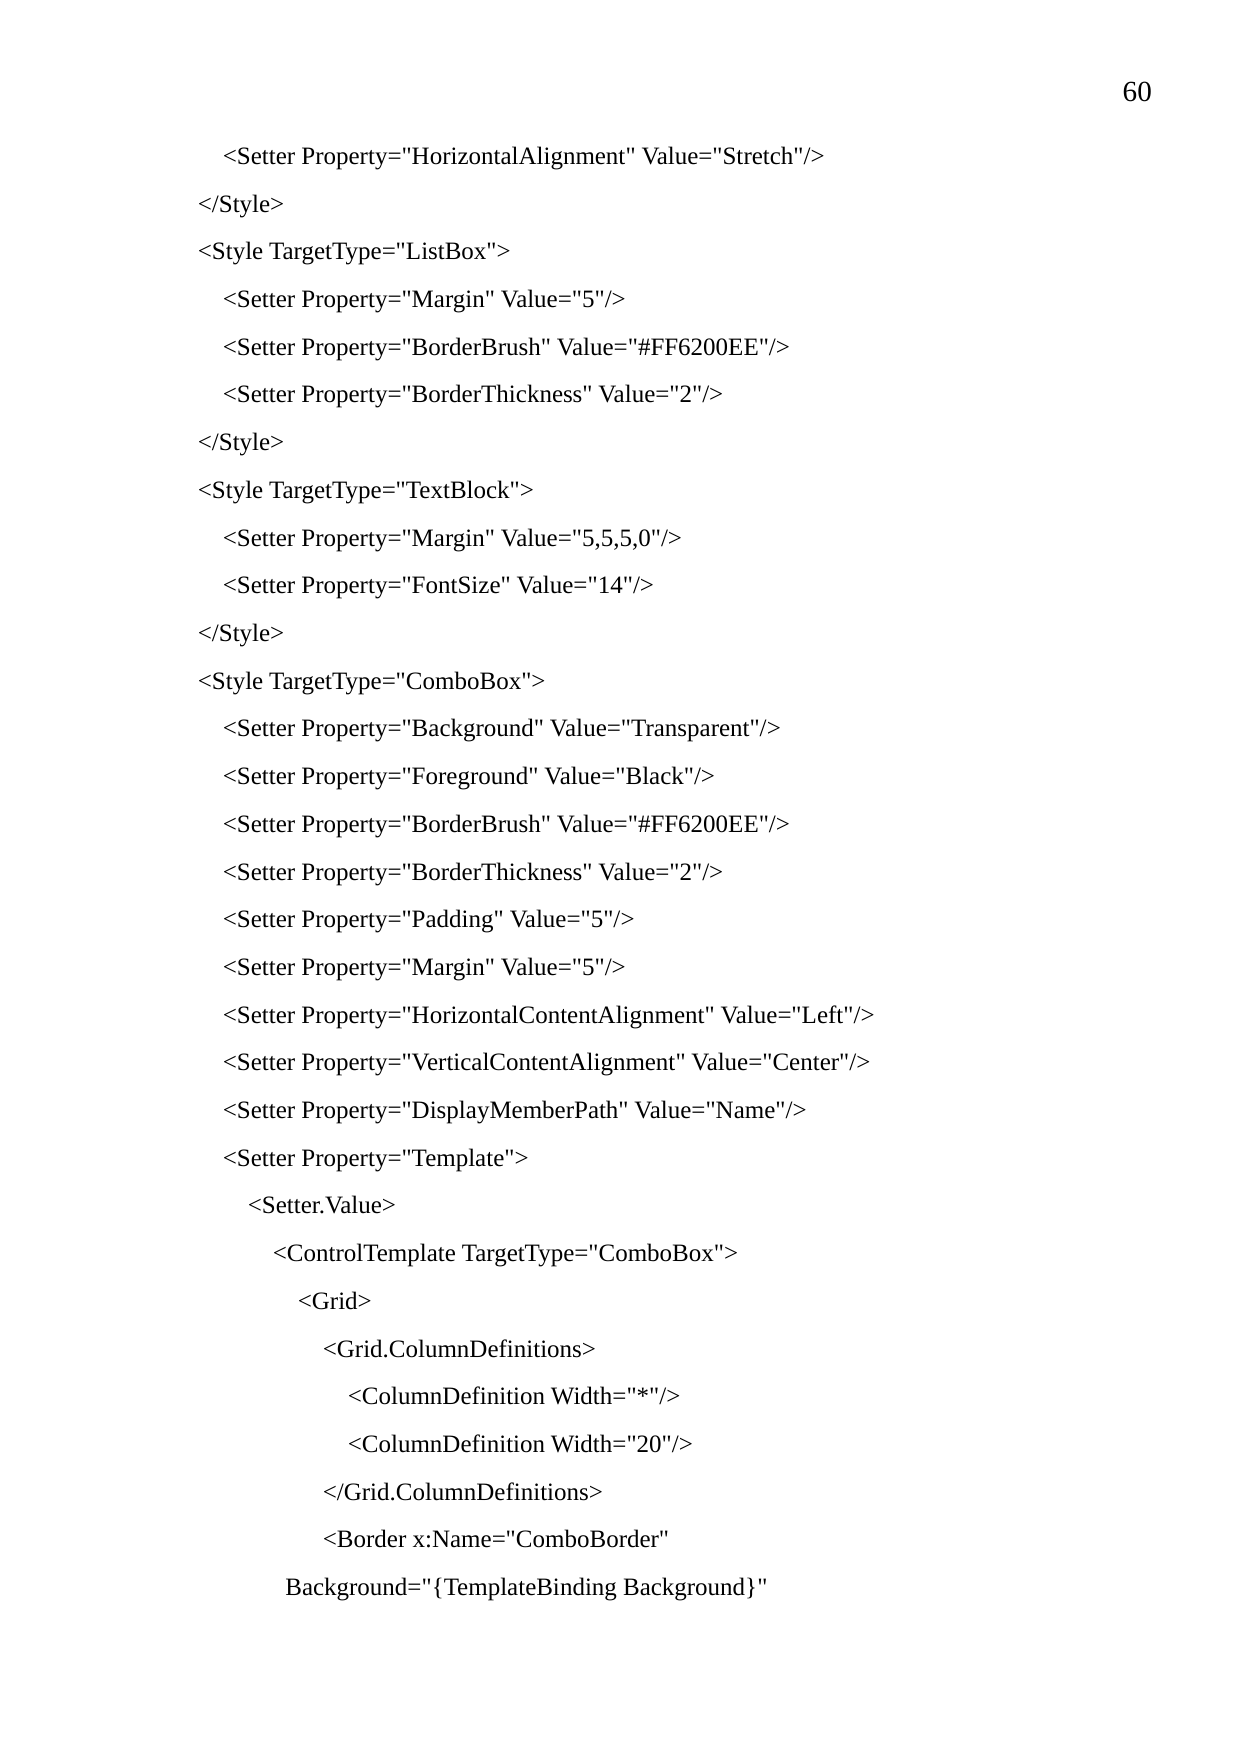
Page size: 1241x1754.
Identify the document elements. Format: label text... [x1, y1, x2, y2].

text <Setter Property="Background" Value="Transparent"/> [148, 713, 1152, 742]
text <Setter Property="Foreground" Value="Black"/> [148, 761, 1152, 790]
text <Setter Property="Margin" Value="5"/> [148, 284, 1152, 313]
text <ColumnDefinition Width="20"/> [148, 1429, 1152, 1458]
text </Style> [148, 189, 1152, 217]
text <ControlTemplate TargetType="ComboBox"> [148, 1238, 1152, 1267]
text <Grid> [148, 1286, 1152, 1315]
text <Border x:Name="ComboBorder" [148, 1524, 1152, 1553]
text <Setter Property="FontSize" Value="14"/> [148, 570, 1152, 599]
text <Setter Property="Template"> [148, 1143, 1152, 1172]
text <Setter Property="HorizontalAlignment" Value="Stretch"/> [148, 141, 1152, 170]
text <Setter Property="Padding" Value="5"/> [148, 904, 1152, 933]
text <Grid.ColumnDefinitions> [148, 1334, 1152, 1362]
text <ColumnDefinition Width="*"/> [148, 1381, 1152, 1410]
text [148, 332, 1152, 361]
text <Style TargetType="ListBox"> [148, 236, 1152, 265]
text Background="{TemplateBinding Background}" [148, 1572, 1152, 1601]
text <Style TargetType="ComboBox"> [148, 666, 1152, 694]
text <Setter.Value> [148, 1191, 1152, 1219]
text <Setter Property="BorderBrush" Value="#FF6200EE"/> [148, 809, 1152, 838]
text <Setter Property="HorizontalContentAlignment" Value="Left"/> [148, 1000, 1152, 1028]
text <Style TargetType="TextBlock"> [148, 475, 1152, 504]
text </Style> [148, 427, 1152, 456]
text <Setter Property="DisplayMemberPath" Value="Name"/> [148, 1095, 1152, 1124]
text <Setter Property="BorderThickness" Value="2"/> [148, 379, 1152, 408]
text <Setter Property="Margin" Value="5"/> [148, 952, 1152, 981]
text </Grid.ColumnDefinitions> [148, 1477, 1152, 1506]
text <Setter Property="VerticalContentAlignment" Value="Center"/> [148, 1047, 1152, 1076]
text <Setter Property="BorderThickness" Value="2"/> [148, 857, 1152, 885]
text </Style> [148, 618, 1152, 647]
text <Setter Property="Margin" Value="5,5,5,0"/> [148, 523, 1152, 551]
